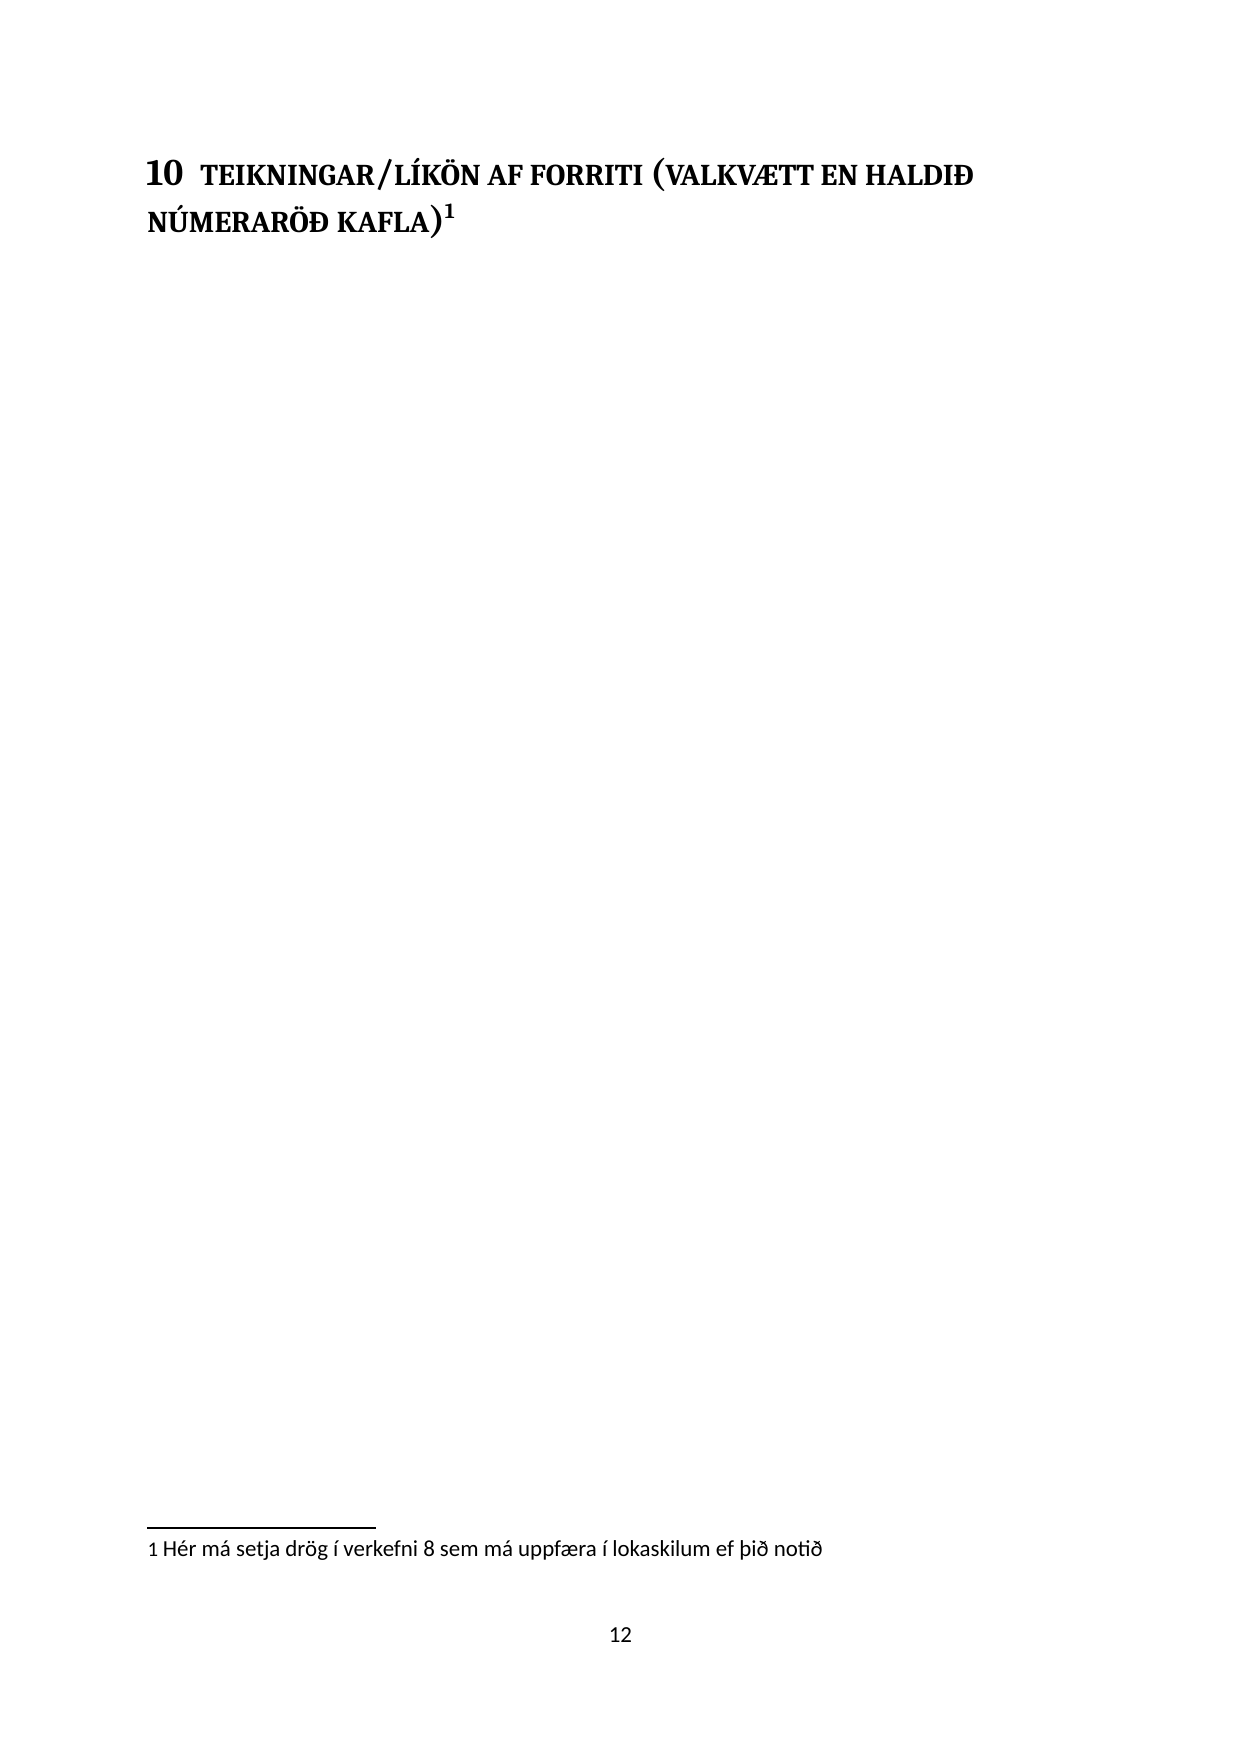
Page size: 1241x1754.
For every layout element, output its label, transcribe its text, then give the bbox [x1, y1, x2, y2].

subtitle 10 TEIKNINGAR/LÍKÖN AF FORRITI (VALKVÆTT EN HALDIÐ NÚMERARÖÐ KAFLA) [146, 152, 1059, 242]
